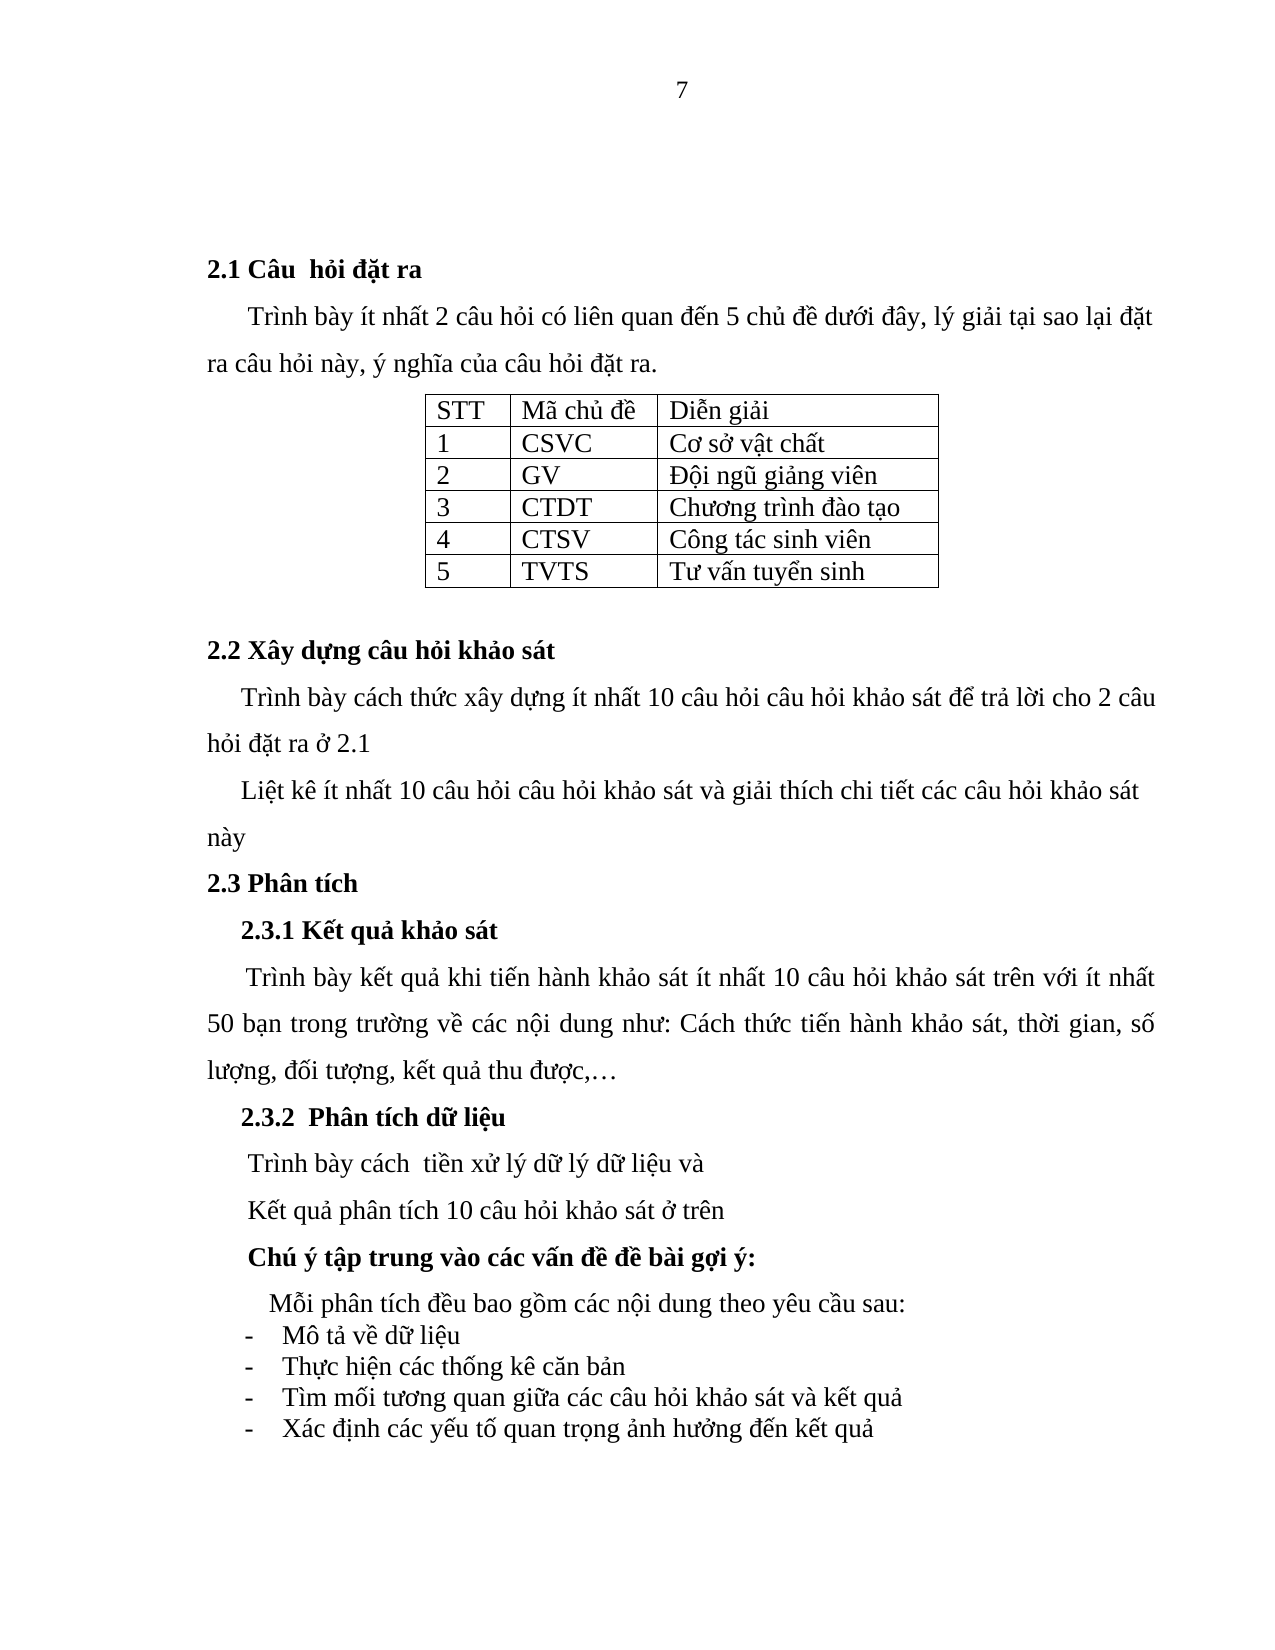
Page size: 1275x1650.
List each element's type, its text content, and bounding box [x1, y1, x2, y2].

table_cell CTSV [511, 523, 657, 554]
table_cell GV [511, 459, 657, 490]
text Mỗi phân tích đều bao gồm các nội dung theo yêu cầu sau: [244, 1288, 1157, 1319]
table_header STT [426, 395, 510, 426]
table_cell 4 [426, 523, 510, 554]
table_cell Chương trình đào tạo [658, 491, 938, 522]
table_cell Đội ngũ giảng viên [658, 459, 938, 490]
table_cell Tư vấn tuyển sinh [658, 555, 938, 587]
list Tìm mối tương quan giữa các câu hỏi khảo sát và kết quả [244, 1381, 1157, 1412]
table_cell 5 [426, 555, 510, 587]
list Mô tả về dữ liệu [244, 1319, 1157, 1350]
table_cell CSVC [511, 427, 657, 458]
text Trình bày kết quả khi tiến hành khảo sát ít nhất 10 câu hỏi khảo sát trên với ít nhất 50 bạn trong trường về các nội dung như: Cách thức tiến hành khảo sát, thời gian, số lượng, đối tượng, kết quả thu được,… [207, 961, 1157, 1085]
table_cell TVTS [511, 555, 657, 587]
table_cell 2 [426, 459, 510, 490]
text 2.3.2 Phân tích dữ liệu [207, 1101, 1157, 1132]
text Trình bày ít nhất 2 câu hỏi có liên quan đến 5 chủ đề dưới đây, lý giải tại sao lại đặt ra câu hỏi này, ý nghĩa của câu hỏi đặt ra. [207, 300, 1157, 378]
text Liệt kê ít nhất 10 câu hỏi câu hỏi khảo sát và giải thích chi tiết các câu hỏi khảo sát này [207, 774, 1157, 852]
list Xác định các yếu tố quan trọng ảnh hưởng đến kết quả [244, 1412, 1157, 1443]
text 2.3 Phân tích [207, 868, 1157, 899]
table_cell 3 [426, 491, 510, 522]
table_header Diễn giải [658, 395, 938, 426]
text Trình bày cách thức xây dựng ít nhất 10 câu hỏi câu hỏi khảo sát để trả lời cho 2 câu hỏi đặt ra ở 2.1 [207, 681, 1157, 759]
text Trình bày cách tiền xử lý dữ lý dữ liệu và [207, 1148, 1157, 1179]
list Thực hiện các thống kê căn bản [244, 1350, 1157, 1381]
text Chú ý tập trung vào các vấn đề đề bài gợi ý: [207, 1241, 1157, 1272]
text 2.1 Câu hỏi đặt ra [207, 253, 1157, 284]
text 2.2 Xây dựng câu hỏi khảo sát [207, 634, 1157, 665]
table_cell CTDT [511, 491, 657, 522]
table_cell Công tác sinh viên [658, 523, 938, 554]
table_cell Cơ sở vật chất [658, 427, 938, 458]
table_cell 1 [426, 427, 510, 458]
table_header Mã chủ đề [511, 395, 657, 426]
text Kết quả phân tích 10 câu hỏi khảo sát ở trên [207, 1194, 1157, 1225]
text 2.3.1 Kết quả khảo sát [207, 914, 1157, 945]
